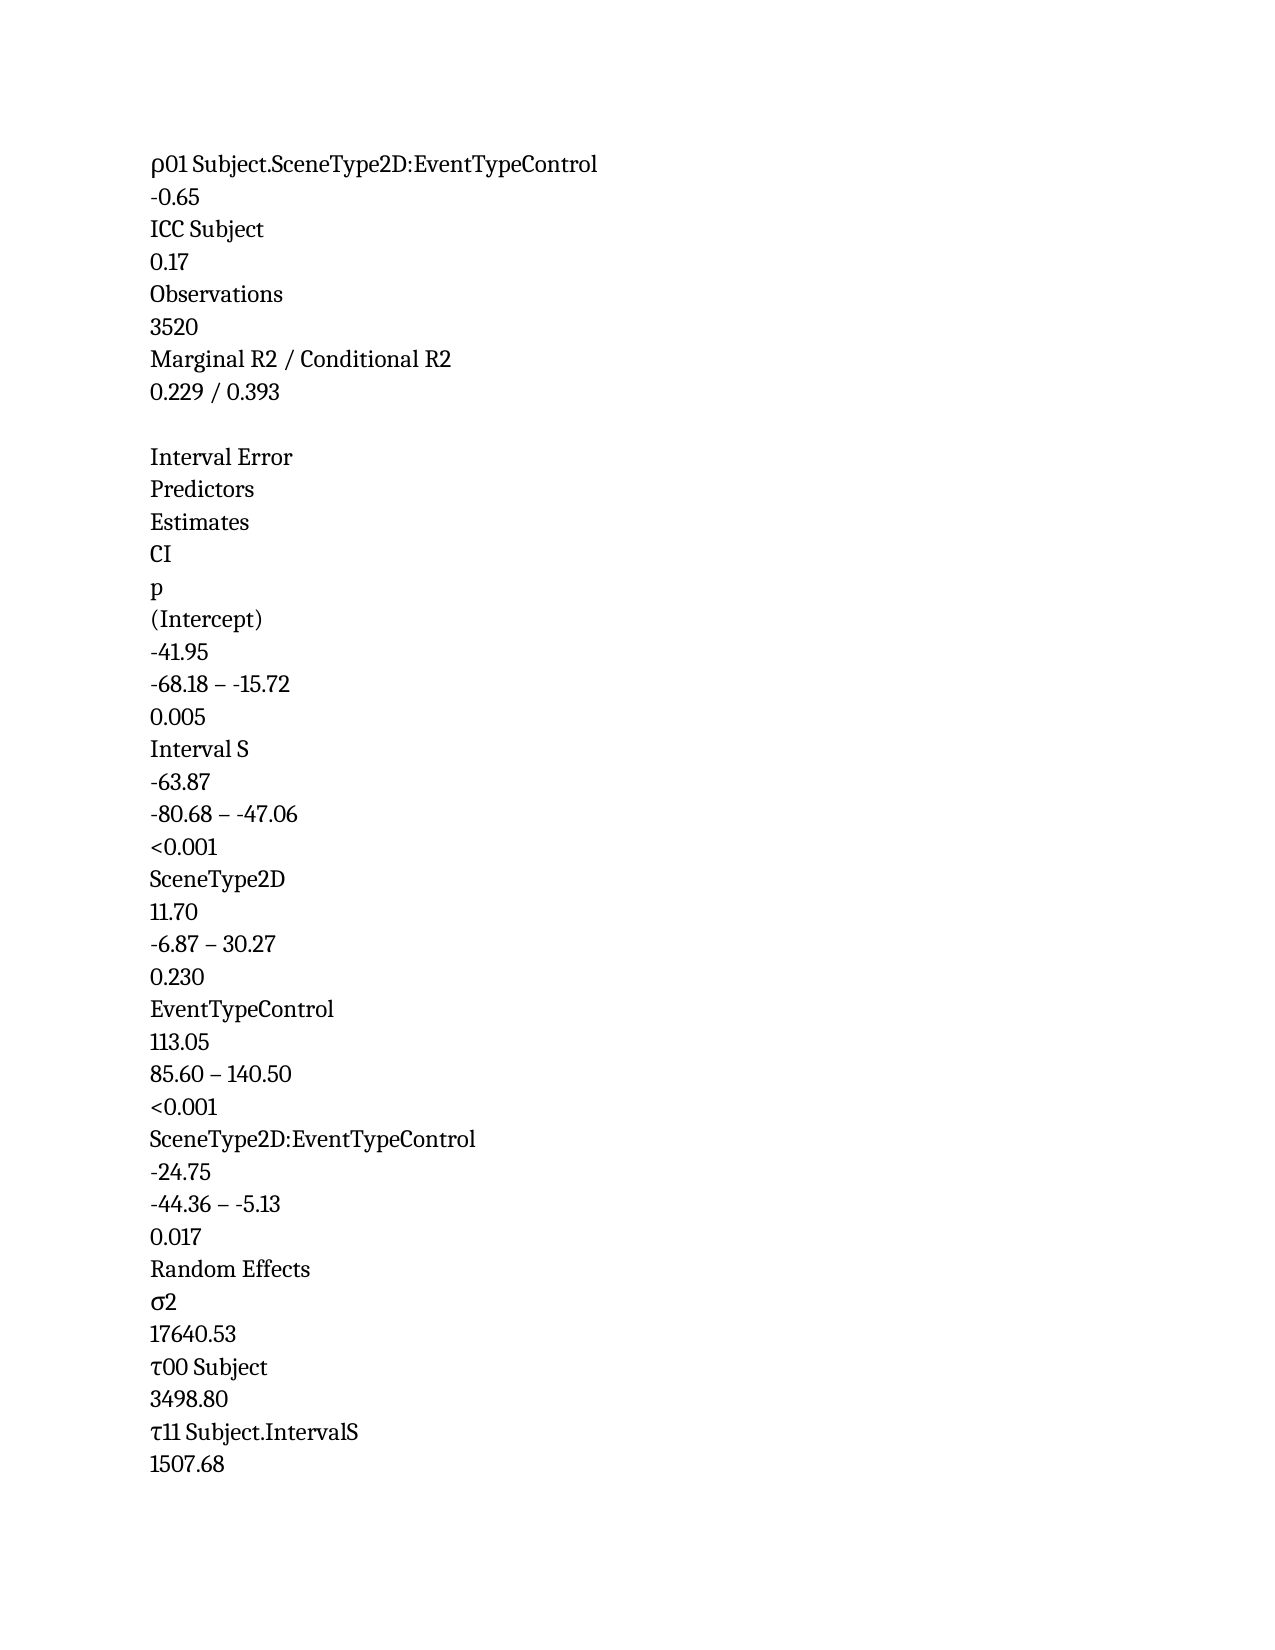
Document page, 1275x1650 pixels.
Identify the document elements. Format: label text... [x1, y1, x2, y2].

text 85.60 – 140.50 [150, 1060, 1125, 1089]
text -63.87 [150, 767, 1125, 796]
text Observations [150, 280, 1125, 309]
text 1507.68 [150, 1450, 1125, 1479]
text Marginal R2 / Conditional R2 [150, 345, 1125, 374]
text Estimates [150, 507, 1125, 536]
text <0.001 [150, 1092, 1125, 1121]
text 0.229 / 0.393 [150, 377, 1125, 406]
text EventTypeControl [150, 995, 1125, 1024]
text 113.05 [150, 1027, 1125, 1056]
text 3520 [150, 312, 1125, 341]
text σ2 [150, 1287, 1125, 1316]
text SceneType2D:EventTypeControl [150, 1125, 1125, 1154]
text -80.68 – -47.06 [150, 800, 1125, 829]
text 0.017 [150, 1222, 1125, 1251]
text (Intercept) [150, 605, 1125, 634]
text -68.18 – -15.72 [150, 670, 1125, 699]
text -44.36 – -5.13 [150, 1190, 1125, 1219]
text -24.75 [150, 1157, 1125, 1186]
text Interval Error [150, 442, 1125, 471]
text CI [150, 540, 1125, 569]
text τ00 Subject [150, 1352, 1125, 1381]
text 11.70 [150, 897, 1125, 926]
text ICC Subject [150, 215, 1125, 244]
text Predictors [150, 475, 1125, 504]
text SceneType2D [150, 865, 1125, 894]
text Random Effects [150, 1255, 1125, 1284]
text -41.95 [150, 637, 1125, 666]
text -0.65 [150, 182, 1125, 211]
text ρ01 Subject.SceneType2D:EventTypeControl [150, 150, 1125, 179]
text 3498.80 [150, 1385, 1125, 1414]
text <0.001 [150, 832, 1125, 861]
text -6.87 – 30.27 [150, 930, 1125, 959]
text 17640.53 [150, 1320, 1125, 1349]
text 0.005 [150, 702, 1125, 731]
text 0.230 [150, 962, 1125, 991]
text Interval S [150, 735, 1125, 764]
text 0.17 [150, 247, 1125, 276]
text τ11 Subject.IntervalS [150, 1417, 1125, 1446]
text p [150, 572, 1125, 601]
